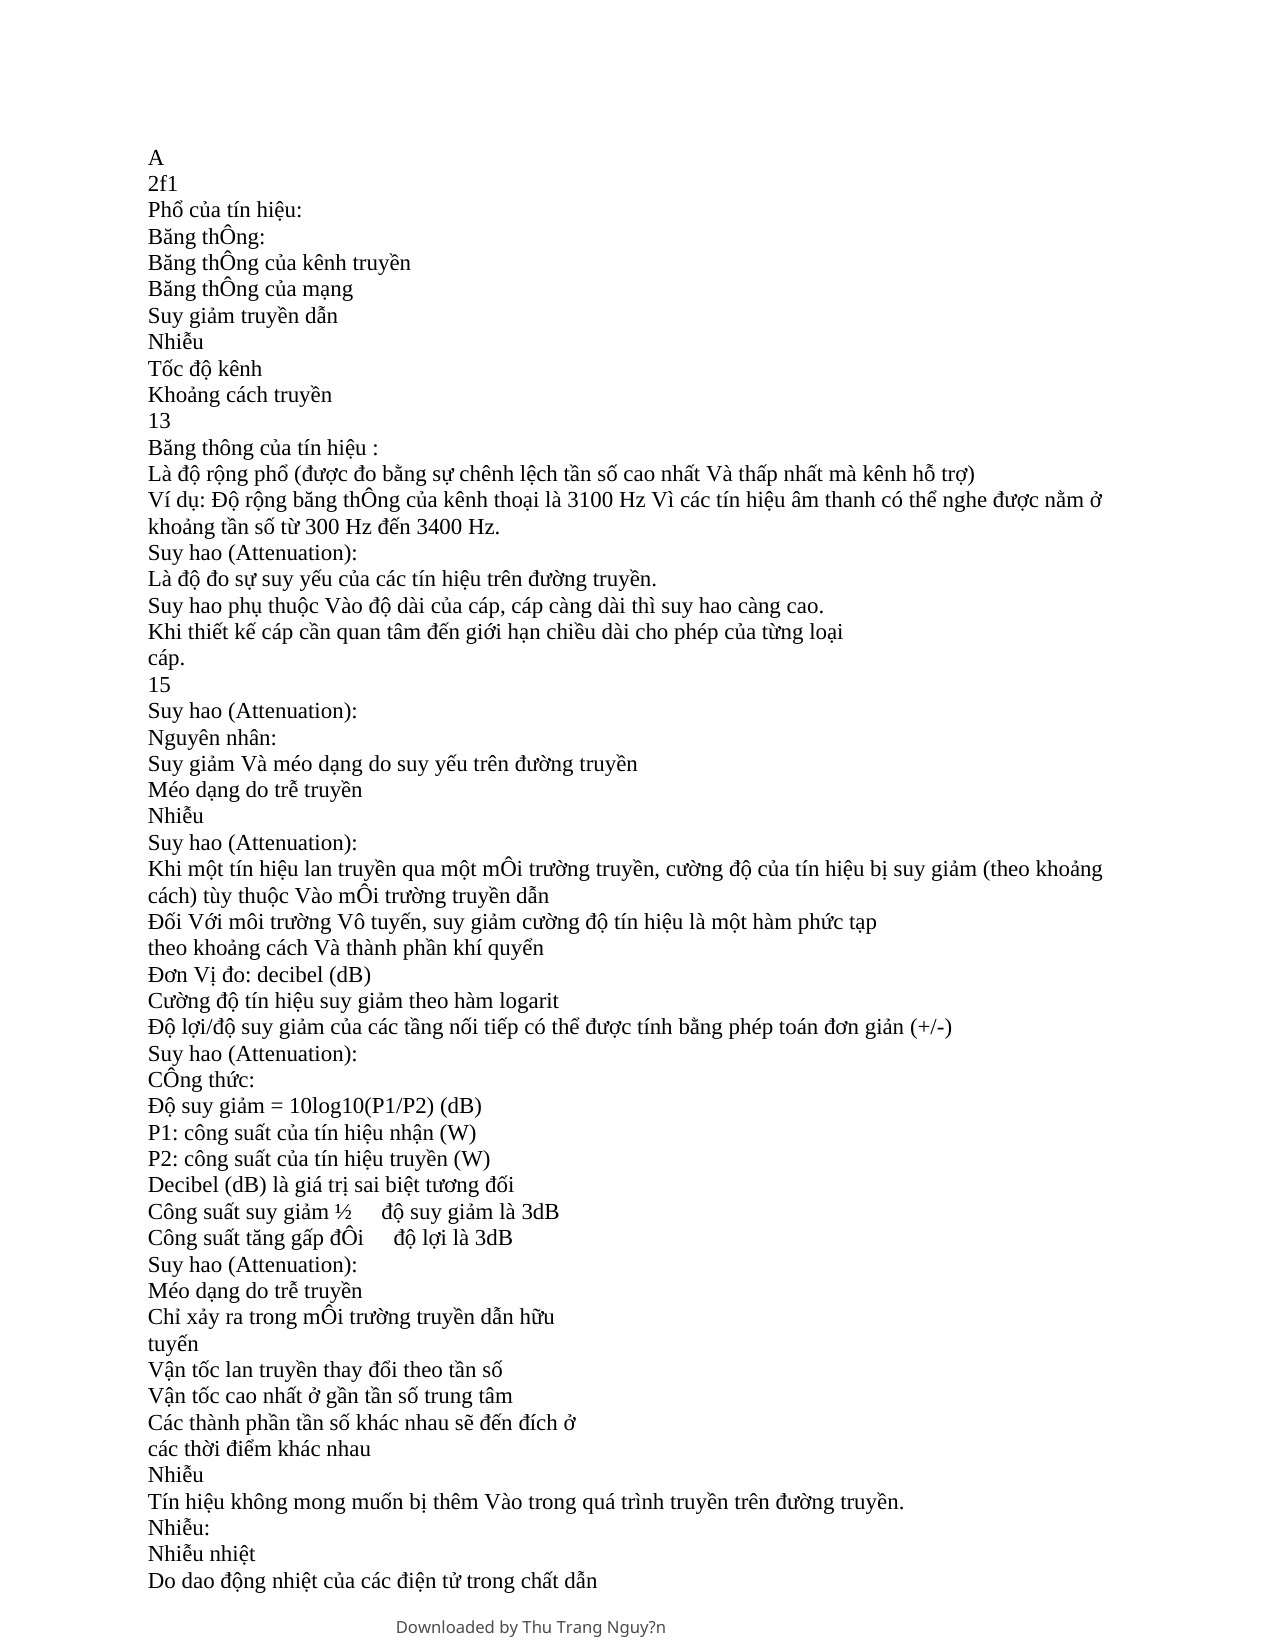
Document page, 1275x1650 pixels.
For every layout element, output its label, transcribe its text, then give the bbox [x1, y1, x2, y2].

text Phổ của tín hiệu: [148, 196, 1127, 223]
text CÔng thức: [148, 1066, 1127, 1092]
text các thời điểm khác nhau [148, 1435, 1127, 1461]
text Suy hao (Attenuation): [148, 1251, 1127, 1277]
text Nhiễu [148, 1461, 1127, 1488]
text Decibel (dB) là giá trị sai biệt tương đối [148, 1172, 1127, 1198]
text P1: công suất của tín hiệu nhận (W) [148, 1119, 1127, 1145]
text Nhiễu nhiệt [148, 1541, 1127, 1567]
text Đơn Vị đo: decibel (dB) [148, 961, 1127, 987]
text Suy hao phụ thuộc Vào độ dài của cáp, cáp càng dài thì suy hao càng cao. [148, 592, 1127, 618]
text theo khoảng cách Và thành phần khí quyển [148, 934, 1127, 961]
text Tín hiệu không mong muốn bị thêm Vào trong quá trình truyền trên đường truyền. [148, 1488, 1127, 1514]
text Vận tốc cao nhất ở gần tần số trung tâm [148, 1382, 1127, 1409]
text Độ lợi/độ suy giảm của các tầng nối tiếp có thể được tính bằng phép toán đơn giản (+/-) [148, 1013, 1127, 1040]
text Đối Với môi trường Vô tuyến, suy giảm cường độ tín hiệu là một hàm phức tạp [148, 908, 1127, 934]
text Công suất tăng gấp đÔi  độ lợi là 3dB [148, 1224, 1127, 1251]
text Băng thÔng của mạng [148, 276, 1127, 302]
text Vận tốc lan truyền thay đổi theo tần số [148, 1356, 1127, 1382]
text Cường độ tín hiệu suy giảm theo hàm logarit [148, 987, 1127, 1013]
text Băng thÔng của kênh truyền [148, 249, 1127, 276]
text Công suất suy giảm ½  độ suy giảm là 3dB [148, 1198, 1127, 1224]
text Ví dụ: Độ rộng băng thÔng của kênh thoại là 3100 Hz Vì các tín hiệu âm thanh có thể nghe được nằm ở khoảng tần số từ 300 Hz đến 3400 Hz. [148, 486, 1127, 539]
text Méo dạng do trễ truyền [148, 776, 1127, 803]
text Nhiễu [148, 803, 1127, 829]
text Suy giảm truyền dẫn [148, 302, 1127, 328]
text Nguyên nhân: [148, 723, 1127, 750]
text Nhiễu [148, 328, 1127, 354]
text Suy hao (Attenuation): [148, 697, 1127, 723]
text tuyến [148, 1330, 1127, 1356]
text Khi thiết kế cáp cần quan tâm đến giới hạn chiều dài cho phép của từng loại [148, 618, 1127, 644]
text Suy hao (Attenuation): [148, 1040, 1127, 1066]
text Các thành phần tần số khác nhau sẽ đến đích ở [148, 1409, 1127, 1435]
text 15 [148, 671, 1127, 697]
text Là độ rộng phổ (được đo bằng sự chênh lệch tần số cao nhất Và thấp nhất mà kênh hỗ trợ) [148, 460, 1127, 486]
text Băng thÔng: [148, 223, 1127, 249]
text Khi một tín hiệu lan truyền qua một mÔi trường truyền, cường độ của tín hiệu bị suy giảm (theo khoảng cách) tùy thuộc Vào mÔi trường truyền dẫn [148, 855, 1127, 908]
text Khoảng cách truyền [148, 381, 1127, 407]
text Chỉ xảy ra trong mÔi trường truyền dẫn hữu [148, 1303, 1127, 1330]
text A [148, 144, 1127, 170]
text cáp. [148, 644, 1127, 671]
text Suy giảm Và méo dạng do suy yếu trên đường truyền [148, 750, 1127, 776]
text Là độ đo sự suy yếu của các tín hiệu trên đường truyền. [148, 565, 1127, 592]
text Do dao động nhiệt của các điện tử trong chất dẫn [148, 1567, 1127, 1593]
text P2: công suất của tín hiệu truyền (W) [148, 1145, 1127, 1172]
text Suy hao (Attenuation): [148, 539, 1127, 565]
text Tốc độ kênh [148, 354, 1127, 381]
text 2f1 [148, 170, 1127, 196]
text 13 [148, 407, 1127, 434]
text Nhiễu: [148, 1514, 1127, 1541]
text Méo dạng do trễ truyền [148, 1277, 1127, 1303]
text Băng thông của tín hiệu : [148, 434, 1127, 460]
text Suy hao (Attenuation): [148, 829, 1127, 855]
text Độ suy giảm = 10log10(P1/P2) (dB) [148, 1092, 1127, 1119]
